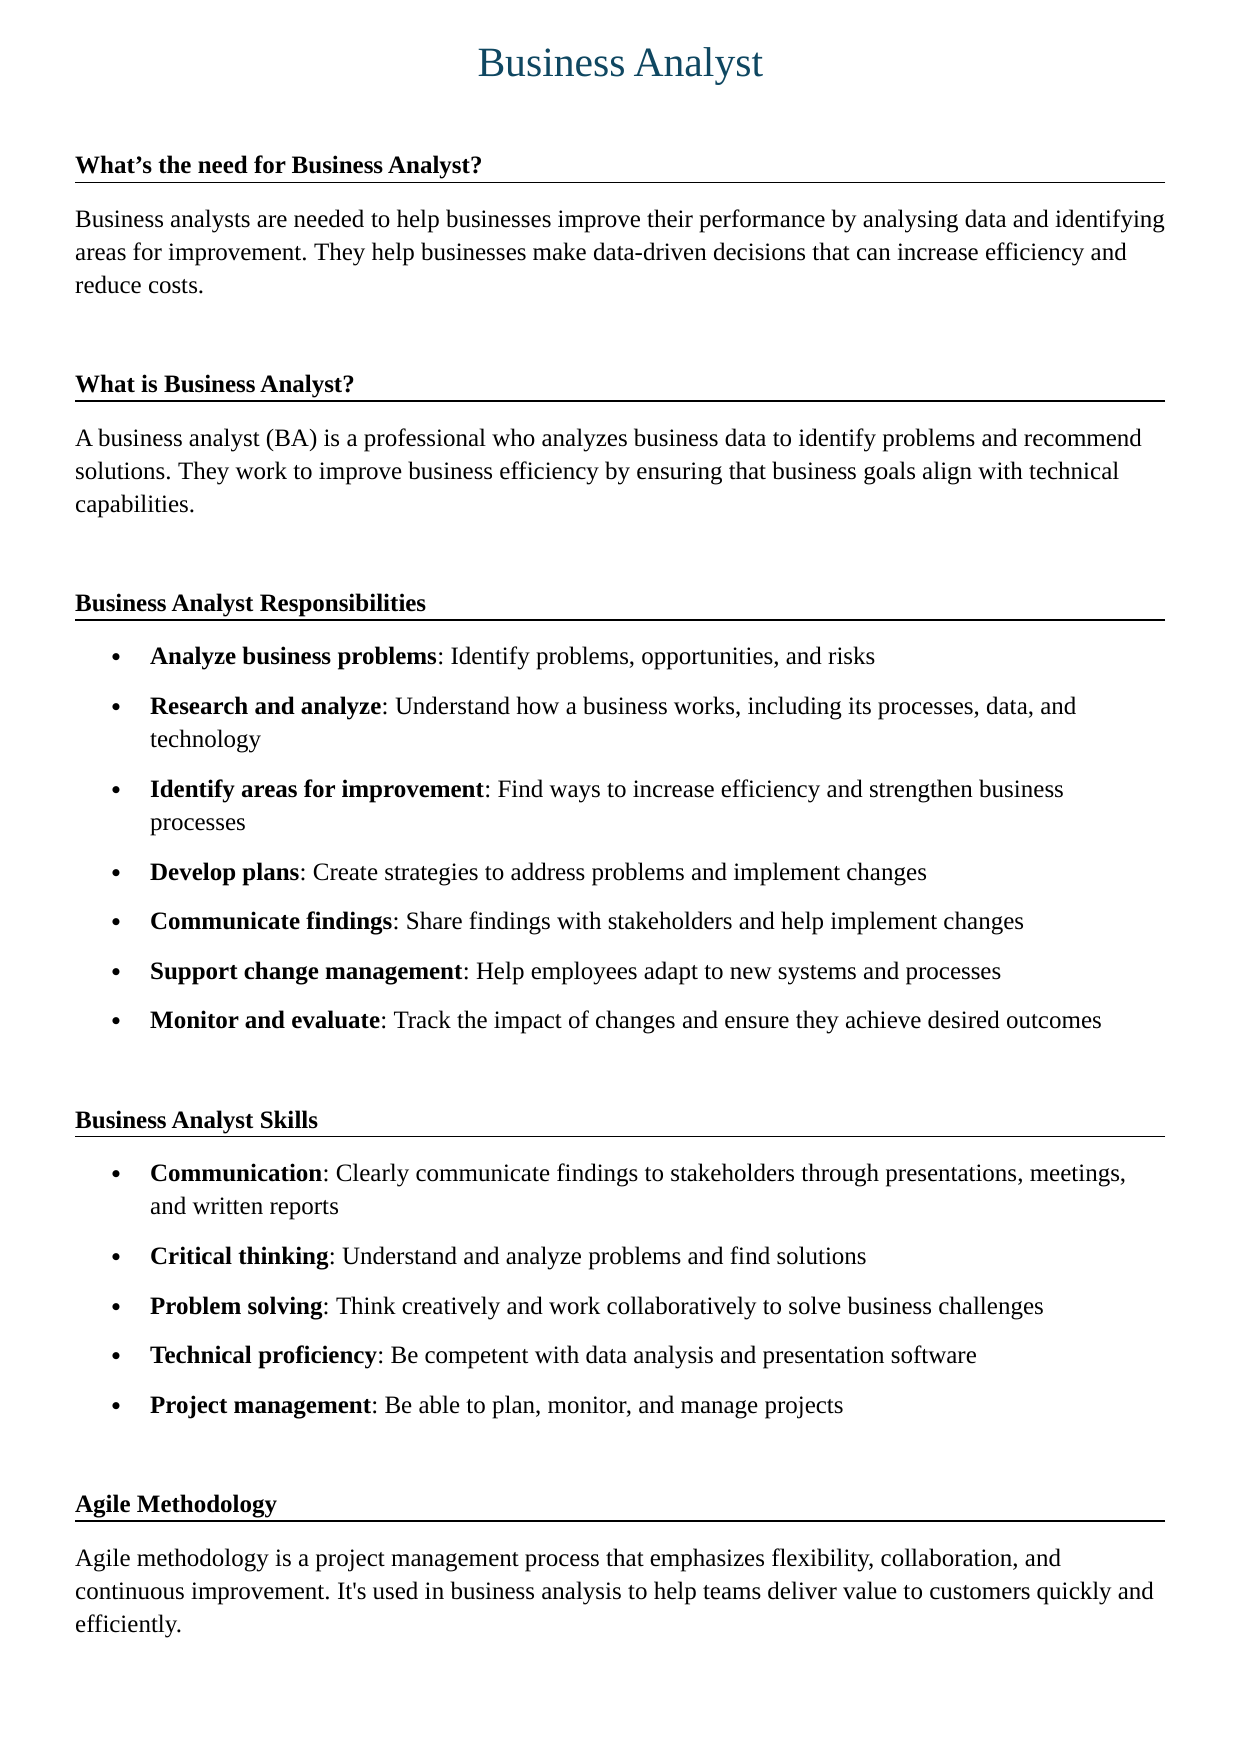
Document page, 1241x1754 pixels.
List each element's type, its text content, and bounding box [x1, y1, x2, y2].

list Monitor and evaluate: Track the impact of changes and ensure they achieve desired outcomes [112, 1006, 1165, 1034]
text A business analyst (BA) is a professional who analyzes business data to identify problems and recommend solutions. They work to improve business efficiency by ensuring that business goals align with technical capabilities. [75, 423, 1165, 517]
text What’s the need for Business Analyst? [75, 151, 1165, 182]
list Communication: Clearly communicate findings to stakeholders through presentations, meetings, and written reports [112, 1158, 1165, 1220]
text Business Analyst Responsibilities [75, 588, 1165, 619]
text Business Analyst Skills [75, 1105, 1165, 1136]
text Business analysts are needed to help businesses improve their performance by analysing data and identifying areas for improvement. They help businesses make data-driven decisions that can increase efficiency and reduce costs. [75, 204, 1165, 299]
list Develop plans: Create strategies to address problems and implement changes [112, 857, 1165, 885]
text Agile Methodology [75, 1489, 1165, 1520]
subtitle Business Analyst [75, 37, 1165, 85]
list Critical thinking: Understand and analyze problems and find solutions [112, 1241, 1165, 1270]
list Identify areas for improvement: Find ways to increase efficiency and strengthen business processes [112, 774, 1165, 836]
list Analyze business problems: Identify problems, opportunities, and risks [112, 641, 1165, 670]
text Agile methodology is a project management process that emphasizes flexibility, collaboration, and continuous improvement. It's used in business analysis to help teams deliver value to customers quickly and efficiently. [75, 1543, 1165, 1638]
text What is Business Analyst? [75, 369, 1165, 400]
list Problem solving: Think creatively and work collaboratively to solve business challenges [112, 1291, 1165, 1319]
list Communicate findings: Share findings with stakeholders and help implement changes [112, 906, 1165, 935]
list Project management: Be able to plan, monitor, and manage projects [112, 1390, 1165, 1419]
list Technical proficiency: Be competent with data analysis and presentation software [112, 1340, 1165, 1369]
list Research and analyze: Understand how a business works, including its processes, data, and technology [112, 691, 1165, 753]
list Support change management: Help employees adapt to new systems and processes [112, 956, 1165, 985]
